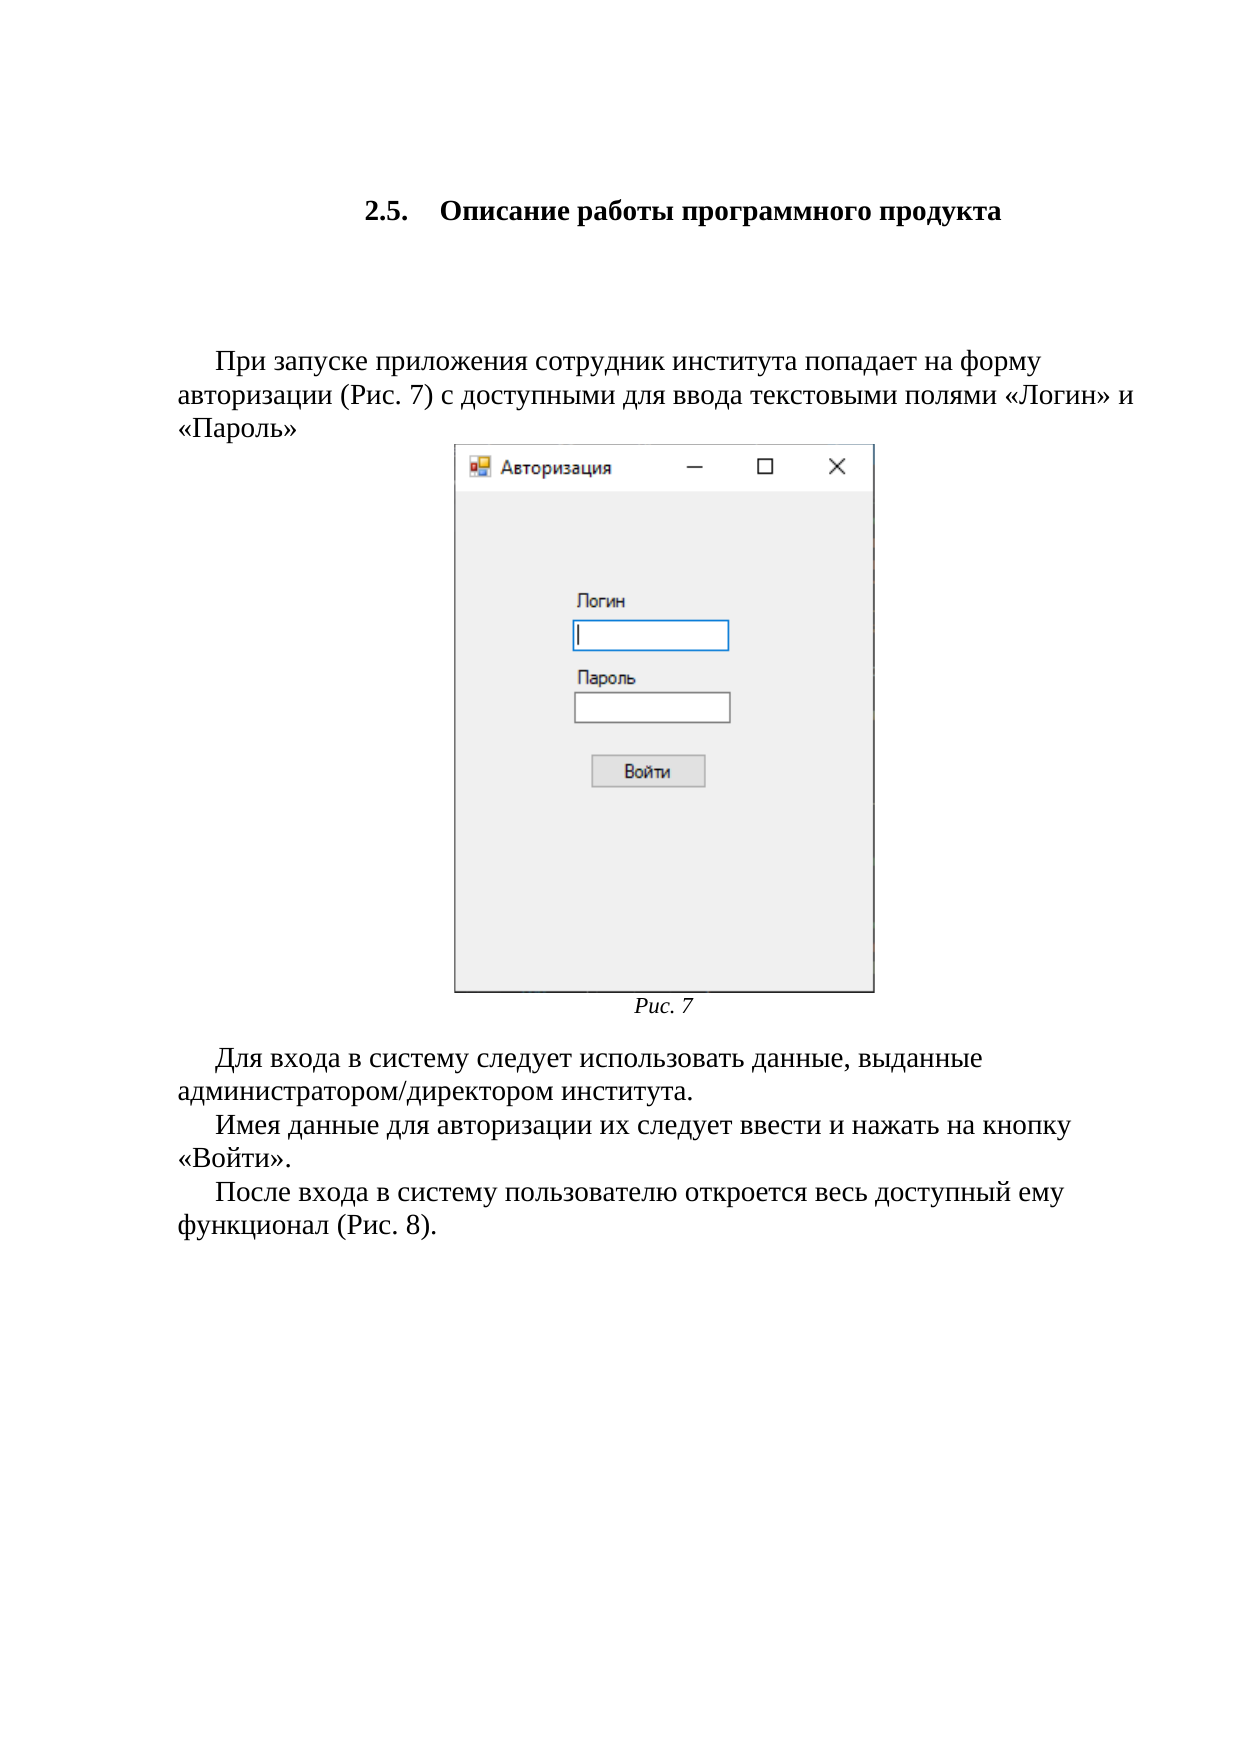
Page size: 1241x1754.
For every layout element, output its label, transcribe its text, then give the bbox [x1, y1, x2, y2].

text При запуске приложения сотрудник института попадает на форму авторизации (Рис. 7) с доступными для ввода текстовыми полями «Логин» и «Пароль» [177, 343, 1152, 444]
picture [454, 444, 875, 993]
subtitle Описание работы программного продукта [215, 193, 1152, 227]
text Для входа в систему следует использовать данные, выданные администратором/директором института. [177, 1040, 1152, 1107]
text После входа в систему пользователю откроется весь доступный ему функционал (Рис. 8). [177, 1174, 1152, 1241]
text Имея данные для авторизации их следует ввести и нажать на кнопку «Войти». [177, 1107, 1152, 1174]
